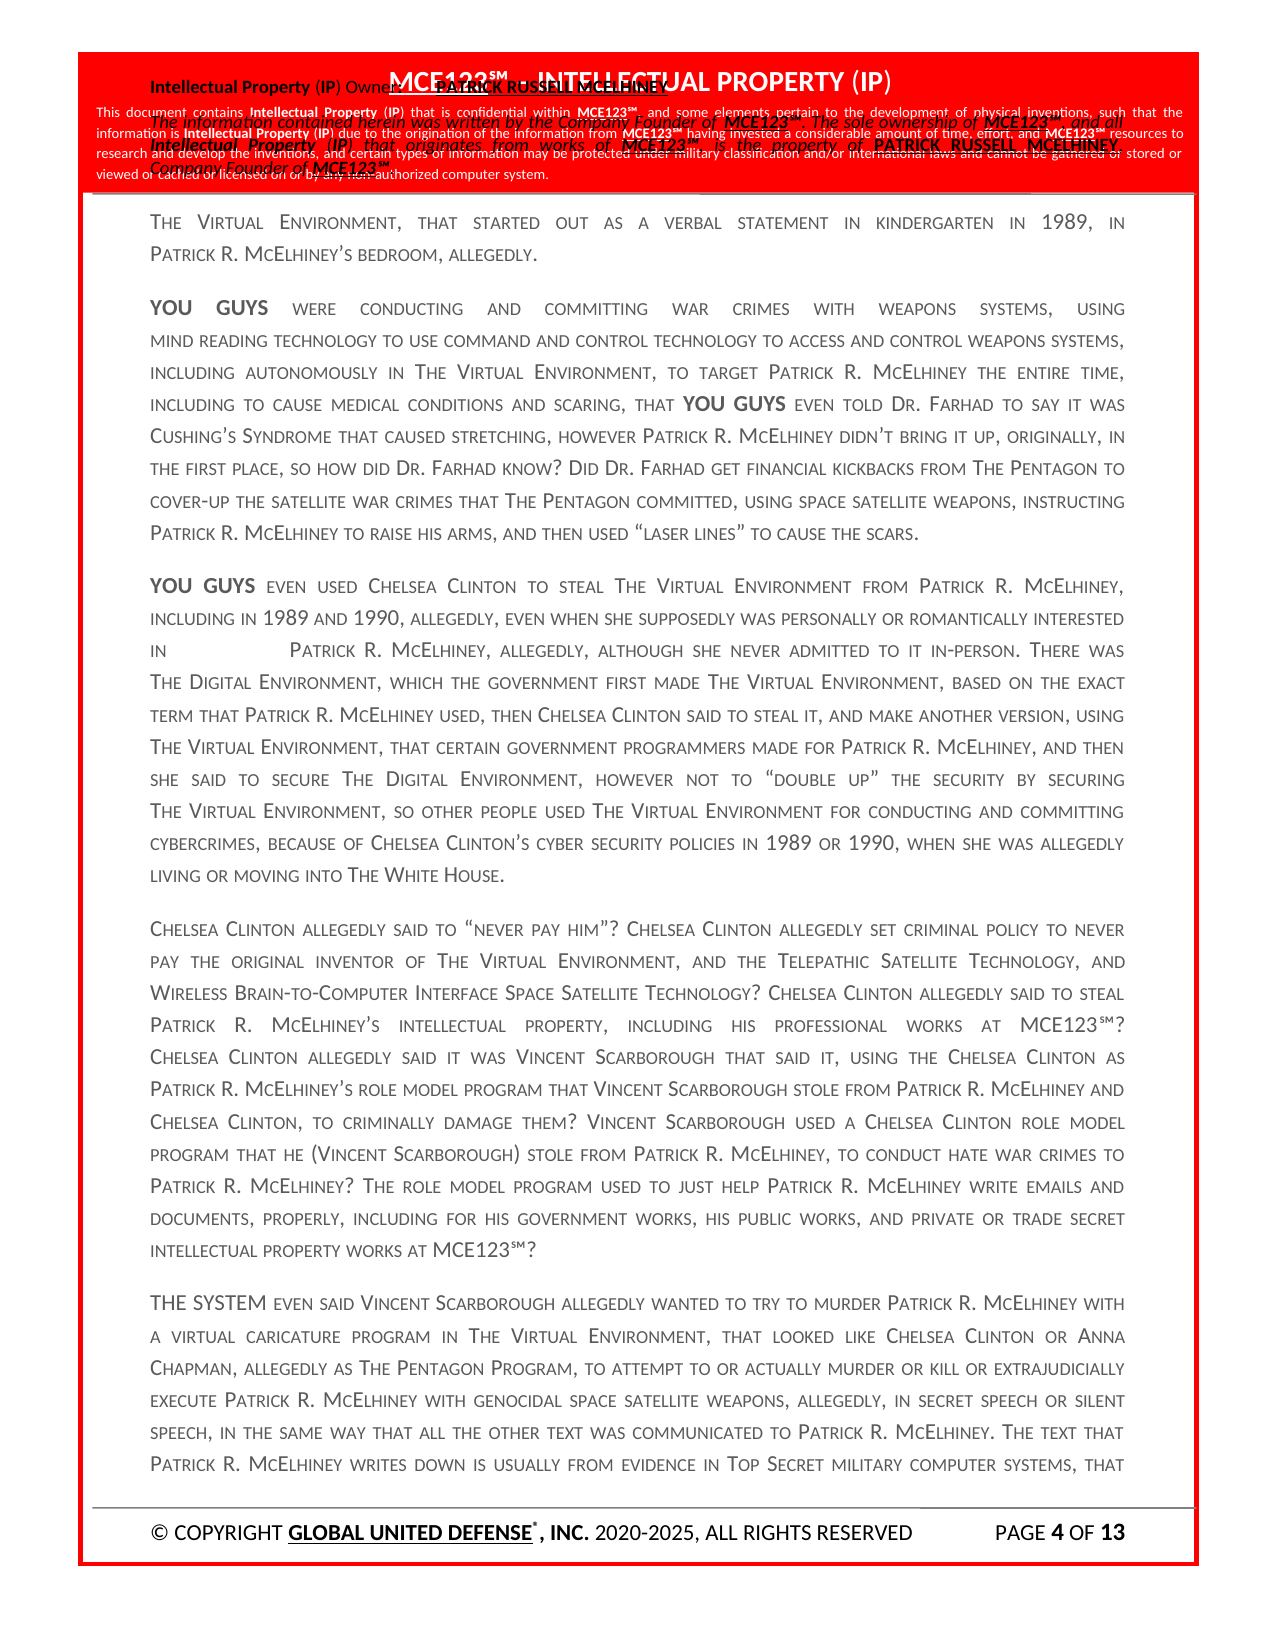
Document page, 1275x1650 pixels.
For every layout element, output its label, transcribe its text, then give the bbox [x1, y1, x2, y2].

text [150, 1288, 1125, 1477]
text YOU GUYS were conducting and committing war crimes with weapons systems, using mind reading technology to use command and control technology to access and control weapons systems, including autonomously in The Virtual Environment, to target Patrick R. McElhiney the entire time, including to cause medical conditions and scaring, that YOU GUYS even told Dr. Farhad to say it was Cushing’s Syndrome that caused stretching, however Patrick R. McElhiney didn’t bring it up, originally, in the first place, so how did Dr. Farhad know? Did Dr. Farhad get financial kickbacks from The Pentagon to cover-up the satellite war crimes that The Pentagon committed, using space satellite weapons, instructing Patrick R. McElhiney to raise his arms, and then used “laser lines” to cause the scars. [150, 293, 1125, 546]
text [150, 207, 1125, 268]
text Chelsea Clinton allegedly said to “never pay him”? Chelsea Clinton allegedly set criminal policy to never pay the original inventor of The Virtual Environment, and the Telepathic Satellite Technology, and Wireless Brain-to-Computer Interface Space Satellite Technology? Chelsea Clinton allegedly said to steal Patrick R. McElhiney’s intellectual property, including his professional works at MCE123℠? Chelsea Clinton allegedly said it was Vincent Scarborough that said it, using the Chelsea Clinton as Patrick R. McElhiney’s role model program that Vincent Scarborough stole from Patrick R. McElhiney and Chelsea Clinton, to criminally damage them? Vincent Scarborough used a Chelsea Clinton role model program that he (Vincent Scarborough) stole from Patrick R. McElhiney, to conduct hate war crimes to Patrick R. McElhiney? The role model program used to just help Patrick R. McElhiney write emails and documents, properly, including for his government works, his public works, and private or trade secret intellectual property works at MCE123℠? [150, 914, 1125, 1263]
text YOU GUYS even used Chelsea Clinton to steal The Virtual Environment from Patrick R. McElhiney, including in 1989 and 1990, allegedly, even when she supposedly was personally or romantically interested in Patrick R. McElhiney, allegedly, although she never admitted to it in-person. There was The Digital Environment, which the government first made The Virtual Environment, based on the exact term that Patrick R. McElhiney used, then Chelsea Clinton said to steal it, and make another version, using The Virtual Environment, that certain government programmers made for Patrick R. McElhiney, and then she said to secure The Digital Environment, however not to “double up” the security by securing The Virtual Environment, so other people used The Virtual Environment for conducting and committing cybercrimes, because of Chelsea Clinton’s cyber security policies in 1989 or 1990, when she was allegedly living or moving into The White House. [150, 571, 1125, 889]
